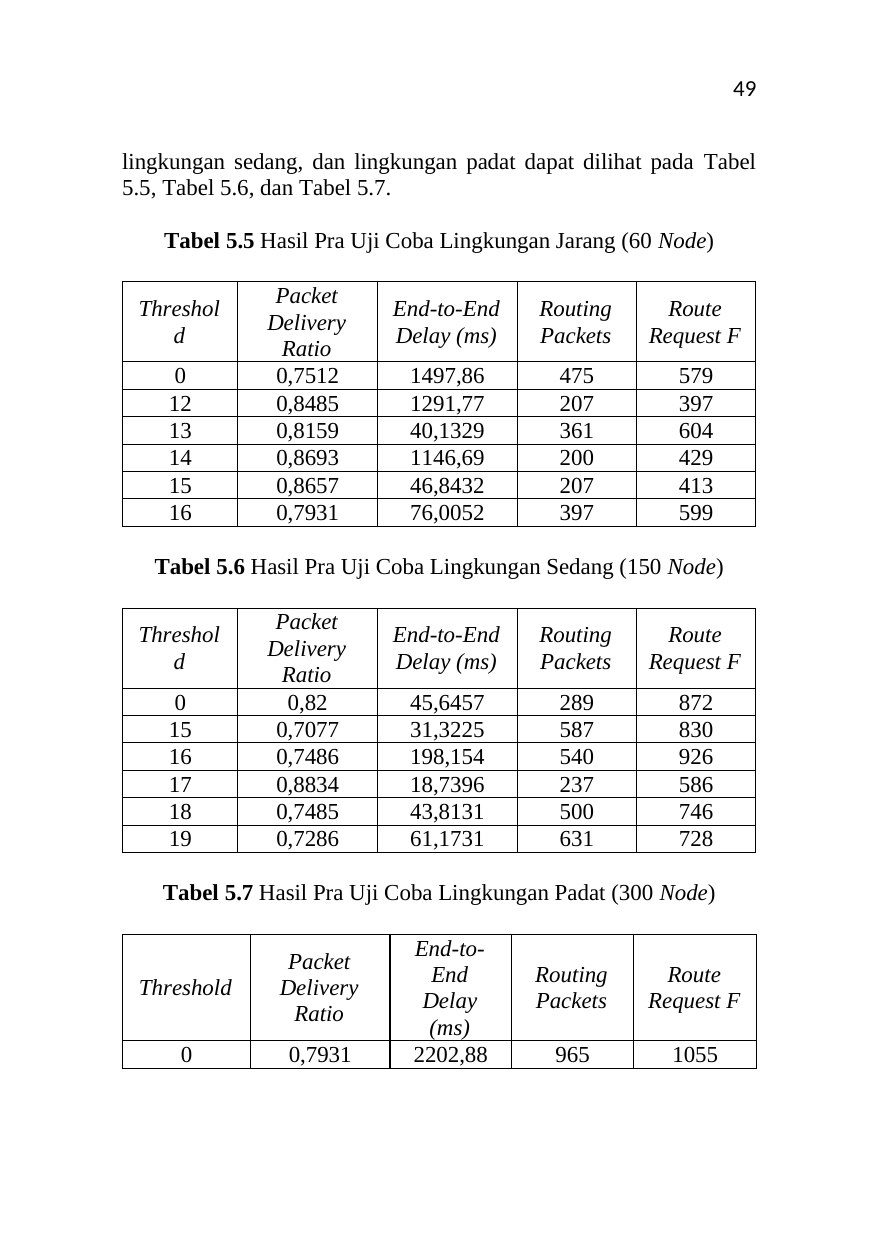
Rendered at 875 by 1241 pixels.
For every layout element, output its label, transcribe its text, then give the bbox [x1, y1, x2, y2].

table_header End-to-End Delay (ms) [378, 609, 517, 687]
table_cell 0 [123, 689, 237, 715]
table_cell 397 [518, 499, 636, 526]
table_header Threshold [123, 282, 237, 361]
table_cell 17 [123, 771, 237, 797]
table_cell 43,8131 [378, 798, 517, 824]
table_cell 0,8159 [238, 417, 377, 443]
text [122, 148, 756, 200]
table_cell 475 [518, 362, 636, 389]
table_cell 0,8657 [238, 472, 377, 498]
table_cell 31,3225 [378, 716, 517, 742]
table_cell 18,7396 [378, 771, 517, 797]
table_cell 604 [637, 417, 755, 443]
table_header Threshold [123, 609, 237, 687]
table_header Threshold [123, 935, 250, 1040]
table_header Packet Delivery Ratio [251, 935, 389, 1040]
table_cell 0,7077 [238, 716, 377, 742]
table_cell 397 [637, 390, 755, 416]
table_cell 500 [518, 798, 636, 824]
table_cell 0,8693 [238, 445, 377, 471]
table_header End-to-End Delay (ms) [378, 282, 517, 361]
table_cell 61,1731 [378, 826, 517, 852]
table_cell 198,154 [378, 743, 517, 770]
table_cell 16 [123, 743, 237, 770]
table_cell 40,1329 [378, 417, 517, 443]
table_header Route Request F [637, 609, 755, 687]
table_cell 1291,77 [378, 390, 517, 416]
table_cell 1497,86 [378, 362, 517, 389]
table_cell 0,7286 [238, 826, 377, 852]
table_cell 12 [123, 390, 237, 416]
table_cell 200 [518, 445, 636, 471]
table_cell 599 [637, 499, 755, 526]
table_header Routing Packets [518, 282, 636, 361]
table_cell 965 [512, 1041, 633, 1067]
table_cell 926 [637, 743, 755, 770]
table_cell 0,7512 [238, 362, 377, 389]
table_cell 18 [123, 798, 237, 824]
table_cell 830 [637, 716, 755, 742]
table_cell 586 [637, 771, 755, 797]
table_cell 207 [518, 472, 636, 498]
table_cell 0 [123, 1041, 250, 1067]
table_cell 0,7931 [238, 499, 377, 526]
table_cell 0 [123, 362, 237, 389]
table_cell 289 [518, 689, 636, 715]
table_cell 361 [518, 417, 636, 443]
table_cell 2202,88 [391, 1041, 511, 1067]
table_cell 15 [123, 472, 237, 498]
table_cell 0,7486 [238, 743, 377, 770]
table_cell 746 [637, 798, 755, 824]
table_cell 46,8432 [378, 472, 517, 498]
table_header End-to-End Delay (ms) [391, 935, 511, 1040]
table_cell 579 [637, 362, 755, 389]
table_cell 0,7485 [238, 798, 377, 824]
table_cell 237 [518, 771, 636, 797]
table_cell 540 [518, 743, 636, 770]
table_header Route Request F [634, 935, 756, 1040]
table_cell 15 [123, 716, 237, 742]
table_cell 0,8834 [238, 771, 377, 797]
table_cell 0,8485 [238, 390, 377, 416]
table_cell 13 [123, 417, 237, 443]
table_cell 14 [123, 445, 237, 471]
table_cell 587 [518, 716, 636, 742]
table_cell 631 [518, 826, 636, 852]
table_cell 16 [123, 499, 237, 526]
table_header Routing Packets [512, 935, 633, 1040]
table_header Route Request F [637, 282, 755, 361]
table_cell 45,6457 [378, 689, 517, 715]
table_cell 0,7931 [251, 1041, 389, 1067]
table_cell 413 [637, 472, 755, 498]
table_cell 76,0052 [378, 499, 517, 526]
table_cell 19 [123, 826, 237, 852]
table_cell 1055 [634, 1041, 756, 1067]
table_header Packet Delivery Ratio [238, 282, 377, 361]
table_header Routing Packets [518, 609, 636, 687]
table_cell 0,82 [238, 689, 377, 715]
table_cell 429 [637, 445, 755, 471]
table_cell 728 [637, 826, 755, 852]
table_cell 207 [518, 390, 636, 416]
table_cell 872 [637, 689, 755, 715]
table_cell 1146,69 [378, 445, 517, 471]
table_header Packet Delivery Ratio [238, 609, 377, 687]
